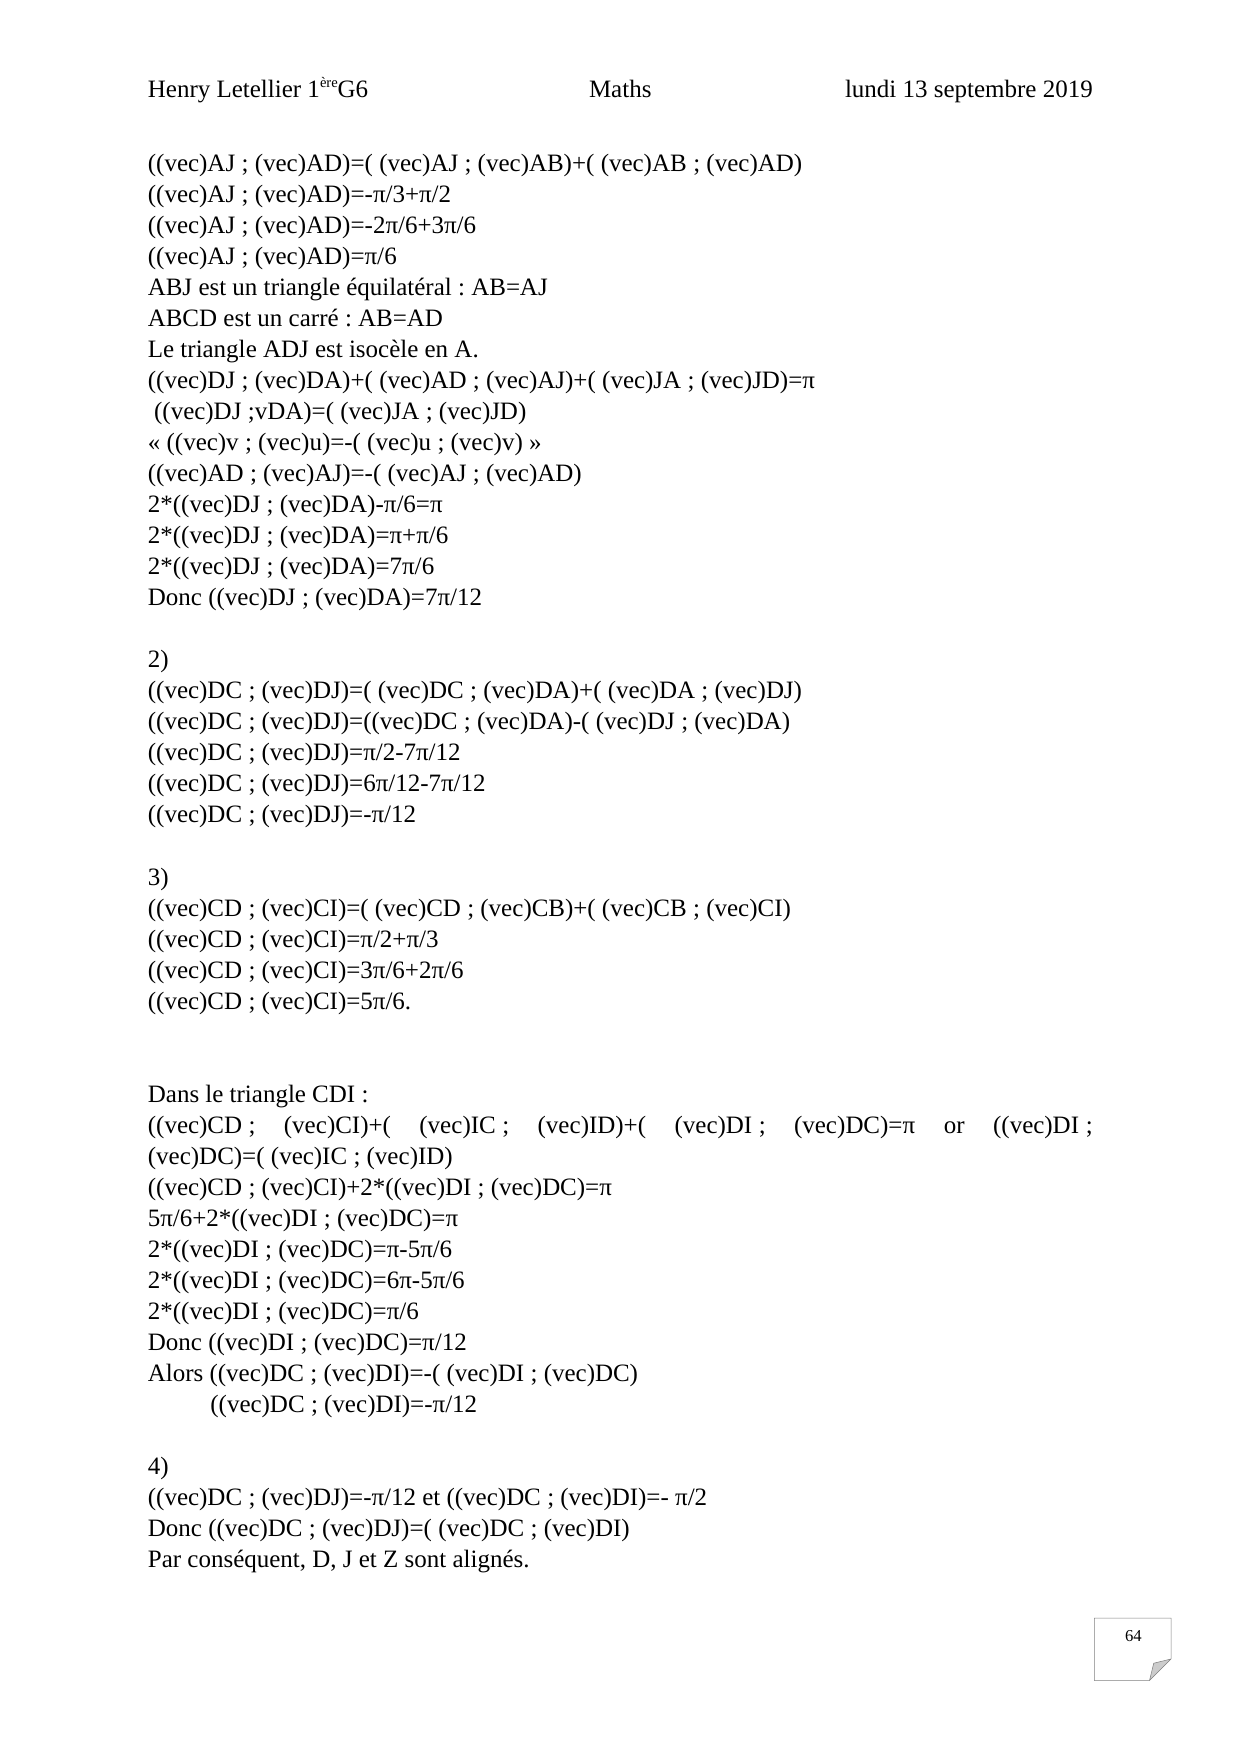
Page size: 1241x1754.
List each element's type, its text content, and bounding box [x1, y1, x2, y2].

text 2*((vec)DJ ; (vec)DA)=7π/6 [148, 551, 1093, 580]
text Le triangle ADJ est isocèle en A. [148, 334, 1093, 363]
text Donc ((vec)DC ; (vec)DJ)=( (vec)DC ; (vec)DI) [148, 1513, 1093, 1542]
text Donc ((vec)DJ ; (vec)DA)=7π/12 [148, 582, 1093, 611]
text 2) [148, 644, 1093, 673]
text ((vec)DC ; (vec)DJ)=6π/12-7π/12 [148, 768, 1093, 797]
text 2*((vec)DI ; (vec)DC)=6π-5π/6 [148, 1265, 1093, 1294]
text ((vec)AJ ; (vec)AD)=-π/3+π/2 [148, 179, 1093, 207]
text Par conséquent, D, J et Z sont alignés. [148, 1544, 1093, 1573]
text ABJ est un triangle équilatéral : AB=AJ [148, 272, 1093, 301]
text ((vec)DC ; (vec)DJ)=( (vec)DC ; (vec)DA)+( (vec)DA ; (vec)DJ) [148, 675, 1093, 704]
text Alors ((vec)DC ; (vec)DI)=-( (vec)DI ; (vec)DC) [148, 1358, 1093, 1387]
text Donc ((vec)DI ; (vec)DC)=π/12 [148, 1327, 1093, 1356]
text « ((vec)v ; (vec)u)=-( (vec)u ; (vec)v) » [148, 427, 1093, 456]
text ((vec)DC ; (vec)DJ)=π/2-7π/12 [148, 737, 1093, 766]
text ((vec)CD ; (vec)CI)=3π/6+2π/6 [148, 955, 1093, 983]
text ((vec)AJ ; (vec)AD)=-2π/6+3π/6 [148, 210, 1093, 238]
text 2*((vec)DJ ; (vec)DA)-π/6=π [148, 489, 1093, 518]
text ((vec)AD ; (vec)AJ)=-( (vec)AJ ; (vec)AD) [148, 458, 1093, 487]
text 3) [148, 862, 1093, 890]
text ((vec)AJ ; (vec)AD)=π/6 [148, 241, 1093, 269]
text 2*((vec)DI ; (vec)DC)=π/6 [148, 1296, 1093, 1325]
text 2*((vec)DJ ; (vec)DA)=π+π/6 [148, 520, 1093, 549]
text ((vec)DC ; (vec)DI)=-π/12 [148, 1389, 1093, 1418]
text ((vec)DJ ;vDA)=( (vec)JA ; (vec)JD) [148, 396, 1093, 425]
text ((vec)CD ; (vec)CI)+( (vec)IC ; (vec)ID)+( (vec)DI ; (vec)DC)=π or ((vec)DI ; (vec)DC)=( (vec)IC ; (vec)ID) [148, 1110, 1093, 1170]
text ((vec)CD ; (vec)CI)+2*((vec)DI ; (vec)DC)=π [148, 1172, 1093, 1201]
text ABCD est un carré : AB=AD [148, 303, 1093, 332]
text ((vec)CD ; (vec)CI)=π/2+π/3 [148, 924, 1093, 952]
text Dans le triangle CDI : [148, 1079, 1093, 1108]
text ((vec)DC ; (vec)DJ)=-π/12 [148, 799, 1093, 828]
text ((vec)AJ ; (vec)AD)=( (vec)AJ ; (vec)AB)+( (vec)AB ; (vec)AD) [148, 148, 1093, 176]
text 5π/6+2*((vec)DI ; (vec)DC)=π [148, 1203, 1093, 1232]
text ((vec)DJ ; (vec)DA)+( (vec)AD ; (vec)AJ)+( (vec)JA ; (vec)JD)=π [148, 365, 1093, 394]
text ((vec)CD ; (vec)CI)=5π/6. [148, 986, 1093, 1014]
text ((vec)DC ; (vec)DJ)=-π/12 et ((vec)DC ; (vec)DI)=- π/2 [148, 1482, 1093, 1511]
text 2*((vec)DI ; (vec)DC)=π-5π/6 [148, 1234, 1093, 1263]
text ((vec)CD ; (vec)CI)=( (vec)CD ; (vec)CB)+( (vec)CB ; (vec)CI) [148, 893, 1093, 921]
text 4) [148, 1451, 1093, 1480]
text ((vec)DC ; (vec)DJ)=((vec)DC ; (vec)DA)-( (vec)DJ ; (vec)DA) [148, 706, 1093, 735]
